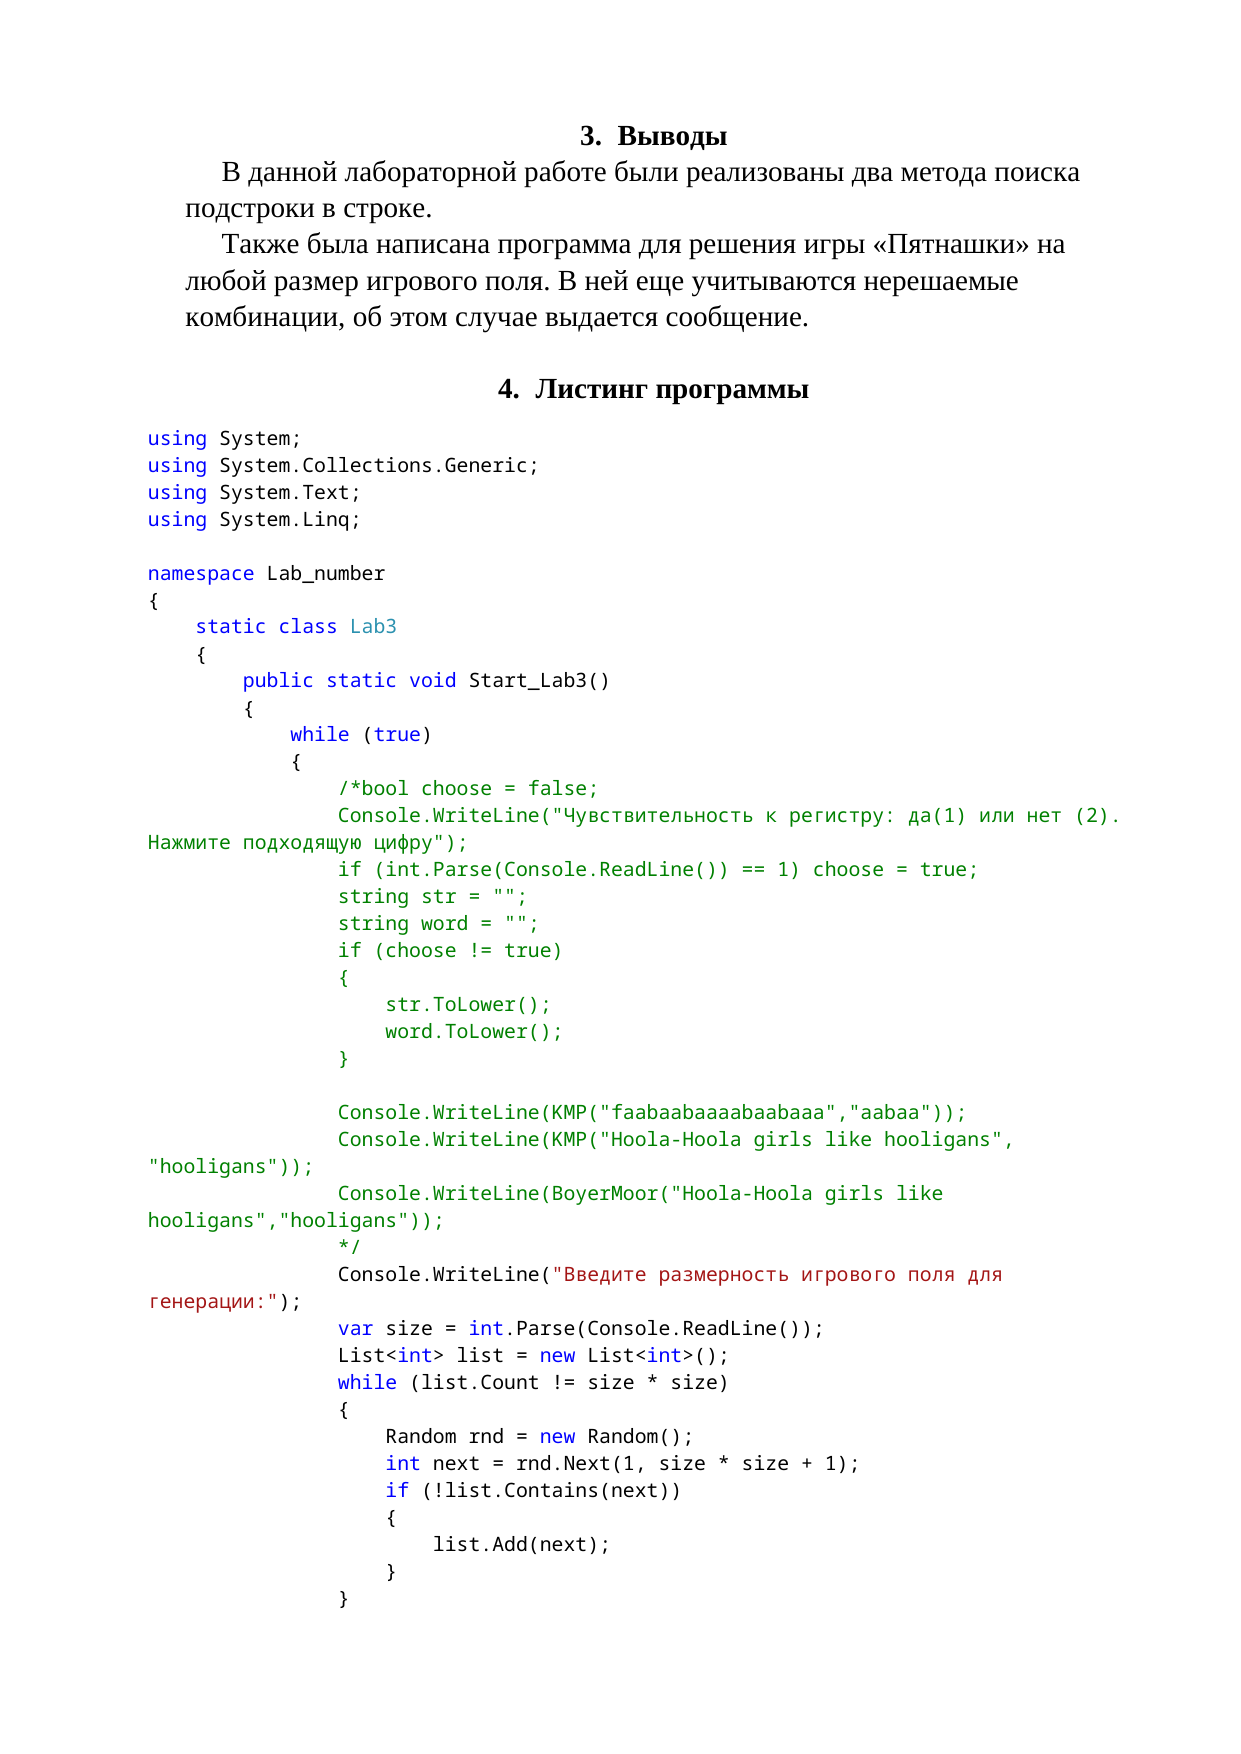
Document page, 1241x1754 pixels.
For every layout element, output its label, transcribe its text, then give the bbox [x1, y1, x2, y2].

text int next = rnd.Next(1, size * size + 1); [148, 1449, 1122, 1476]
text Console.WriteLine("Введите размерность игрового поля для генерации:"); [148, 1260, 1122, 1314]
text { [148, 586, 1122, 613]
text Random rnd = new Random(); [148, 1422, 1122, 1449]
text public static void Start_Lab3() [148, 667, 1122, 694]
text if (choose != true) [148, 937, 1122, 963]
text while (true) [148, 721, 1122, 748]
text { [148, 963, 1122, 991]
text string word = ""; [148, 909, 1122, 937]
text Console.WriteLine(KMP("Hoola-Hoola girls like hooligans", "hooligans")); [148, 1125, 1122, 1179]
text var size = int.Parse(Console.ReadLine()); [148, 1314, 1122, 1341]
text using System.Text; [148, 478, 1122, 505]
text using System.Linq; [148, 505, 1122, 532]
list Выводы [185, 118, 1122, 152]
text while (list.Count != size * size) [148, 1368, 1122, 1395]
text str.ToLower(); [148, 991, 1122, 1017]
text word.ToLower(); [148, 1017, 1122, 1044]
text { [148, 640, 1122, 667]
text List<int> list = new List<int>(); [148, 1341, 1122, 1368]
text } [148, 1584, 1122, 1611]
list Листинг программы [185, 371, 1122, 405]
list Также была написана программа для решения игры «Пятнашки» на любой размер игрового поля. В ней еще учитываются нерешаемые комбинации, об этом случае выдается сообщение. [185, 227, 1122, 332]
text static class Lab3 [148, 613, 1122, 640]
text */ [148, 1233, 1122, 1260]
text if (!list.Contains(next)) [148, 1476, 1122, 1503]
text /*bool choose = false; [148, 775, 1122, 802]
text { [148, 694, 1122, 721]
text Console.WriteLine("Чувствительность к регистру: да(1) или нет (2). Нажмите подходящую цифру"); [148, 802, 1122, 856]
text list.Add(next); [148, 1530, 1122, 1557]
text if (int.Parse(Console.ReadLine()) == 1) choose = true; [148, 856, 1122, 883]
text using System.Collections.Generic; [148, 451, 1122, 478]
text namespace Lab_number [148, 559, 1122, 586]
text { [148, 748, 1122, 775]
text { [148, 1503, 1122, 1530]
text Console.WriteLine(BoyerMoor("Hoola-Hoola girls like hooligans","hooligans")); [148, 1179, 1122, 1233]
text } [148, 1557, 1122, 1584]
list В данной лабораторной работе были реализованы два метода поиска подстроки в строке. [185, 154, 1122, 224]
text Console.WriteLine(KMP("faabaabaaaabaabaaa","aabaa")); [148, 1098, 1122, 1125]
text } [148, 1044, 1122, 1071]
text string str = ""; [148, 883, 1122, 909]
text { [148, 1395, 1122, 1422]
text using System; [148, 424, 1122, 451]
